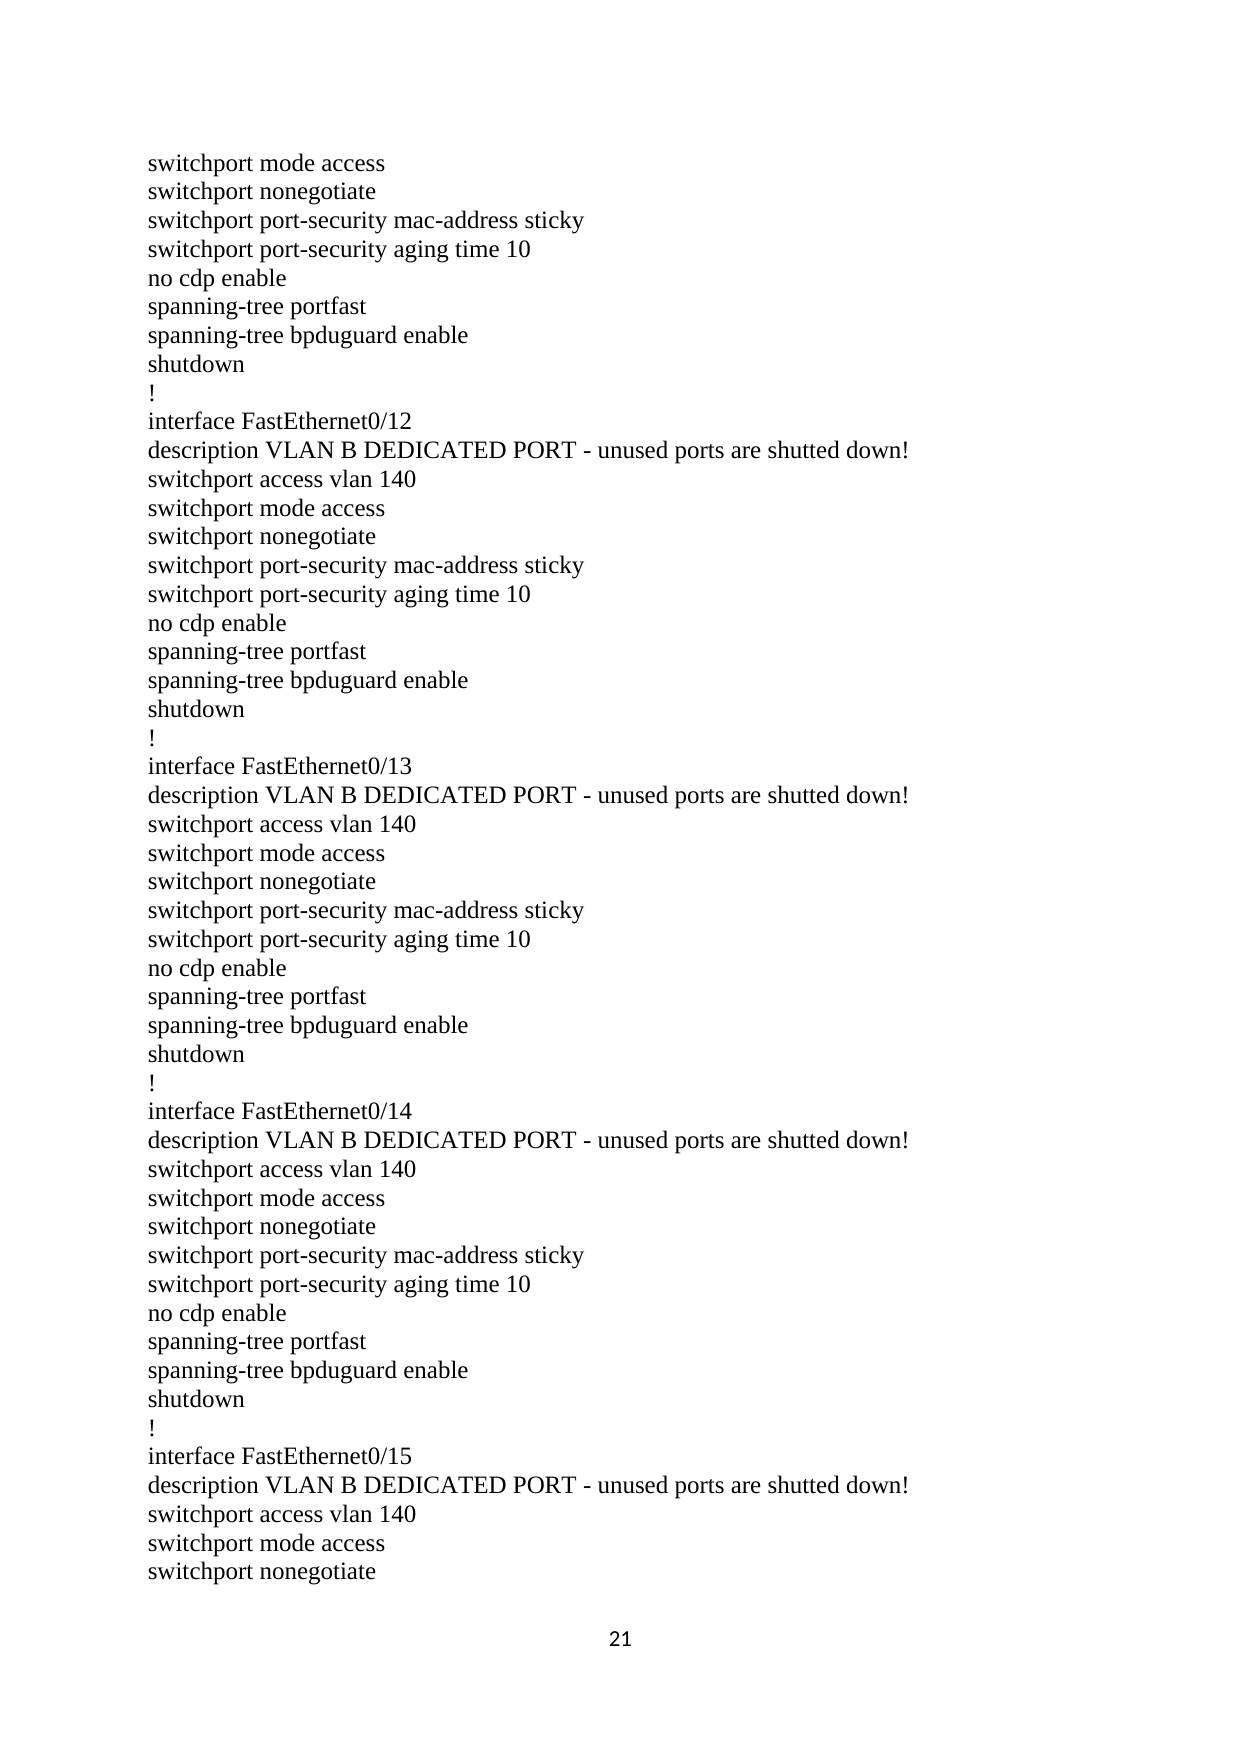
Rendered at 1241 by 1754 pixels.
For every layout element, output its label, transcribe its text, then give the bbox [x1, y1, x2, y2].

text switchport nonegotiate [148, 521, 1093, 550]
text no cdp enable [148, 953, 1093, 981]
text spanning-tree portfast [148, 636, 1093, 665]
text ! [148, 1068, 1093, 1096]
text switchport access vlan 140 [148, 1154, 1093, 1183]
text shutdown [148, 1384, 1093, 1413]
text spanning-tree bpduguard enable [148, 320, 1093, 349]
text shutdown [148, 349, 1093, 378]
text spanning-tree bpduguard enable [148, 1010, 1093, 1039]
text no cdp enable [148, 608, 1093, 636]
text interface FastEthernet0/14 [148, 1096, 1093, 1125]
text switchport port-security aging time 10 [148, 579, 1093, 608]
text switchport port-security aging time 10 [148, 234, 1093, 263]
text ! [148, 723, 1093, 751]
text switchport mode access [148, 148, 1093, 176]
text spanning-tree portfast [148, 1326, 1093, 1355]
text switchport access vlan 140 [148, 809, 1093, 838]
text switchport port-security mac-address sticky [148, 550, 1093, 579]
text switchport mode access [148, 1183, 1093, 1211]
text shutdown [148, 694, 1093, 723]
text description VLAN B DEDICATED PORT - unused ports are shutted down! [148, 435, 1093, 464]
text description VLAN B DEDICATED PORT - unused ports are shutted down! [148, 780, 1093, 809]
text description VLAN B DEDICATED PORT - unused ports are shutted down! [148, 1125, 1093, 1154]
text interface FastEthernet0/12 [148, 406, 1093, 435]
text switchport mode access [148, 1528, 1093, 1556]
text switchport port-security mac-address sticky [148, 1240, 1093, 1269]
text switchport port-security aging time 10 [148, 1269, 1093, 1298]
text switchport nonegotiate [148, 1556, 1093, 1585]
text switchport nonegotiate [148, 1211, 1093, 1240]
text description VLAN B DEDICATED PORT - unused ports are shutted down! [148, 1470, 1093, 1499]
text spanning-tree portfast [148, 291, 1093, 320]
text switchport port-security mac-address sticky [148, 895, 1093, 924]
text no cdp enable [148, 1298, 1093, 1326]
text ! [148, 378, 1093, 406]
text spanning-tree bpduguard enable [148, 665, 1093, 694]
text switchport port-security mac-address sticky [148, 205, 1093, 234]
text switchport access vlan 140 [148, 1499, 1093, 1528]
text spanning-tree bpduguard enable [148, 1355, 1093, 1384]
text switchport port-security aging time 10 [148, 924, 1093, 953]
text no cdp enable [148, 263, 1093, 291]
text switchport access vlan 140 [148, 464, 1093, 493]
text interface FastEthernet0/15 [148, 1441, 1093, 1470]
text shutdown [148, 1039, 1093, 1068]
text switchport mode access [148, 838, 1093, 866]
text spanning-tree portfast [148, 981, 1093, 1010]
text switchport mode access [148, 493, 1093, 521]
text switchport nonegotiate [148, 176, 1093, 205]
text switchport nonegotiate [148, 866, 1093, 895]
text interface FastEthernet0/13 [148, 751, 1093, 780]
text ! [148, 1413, 1093, 1441]
